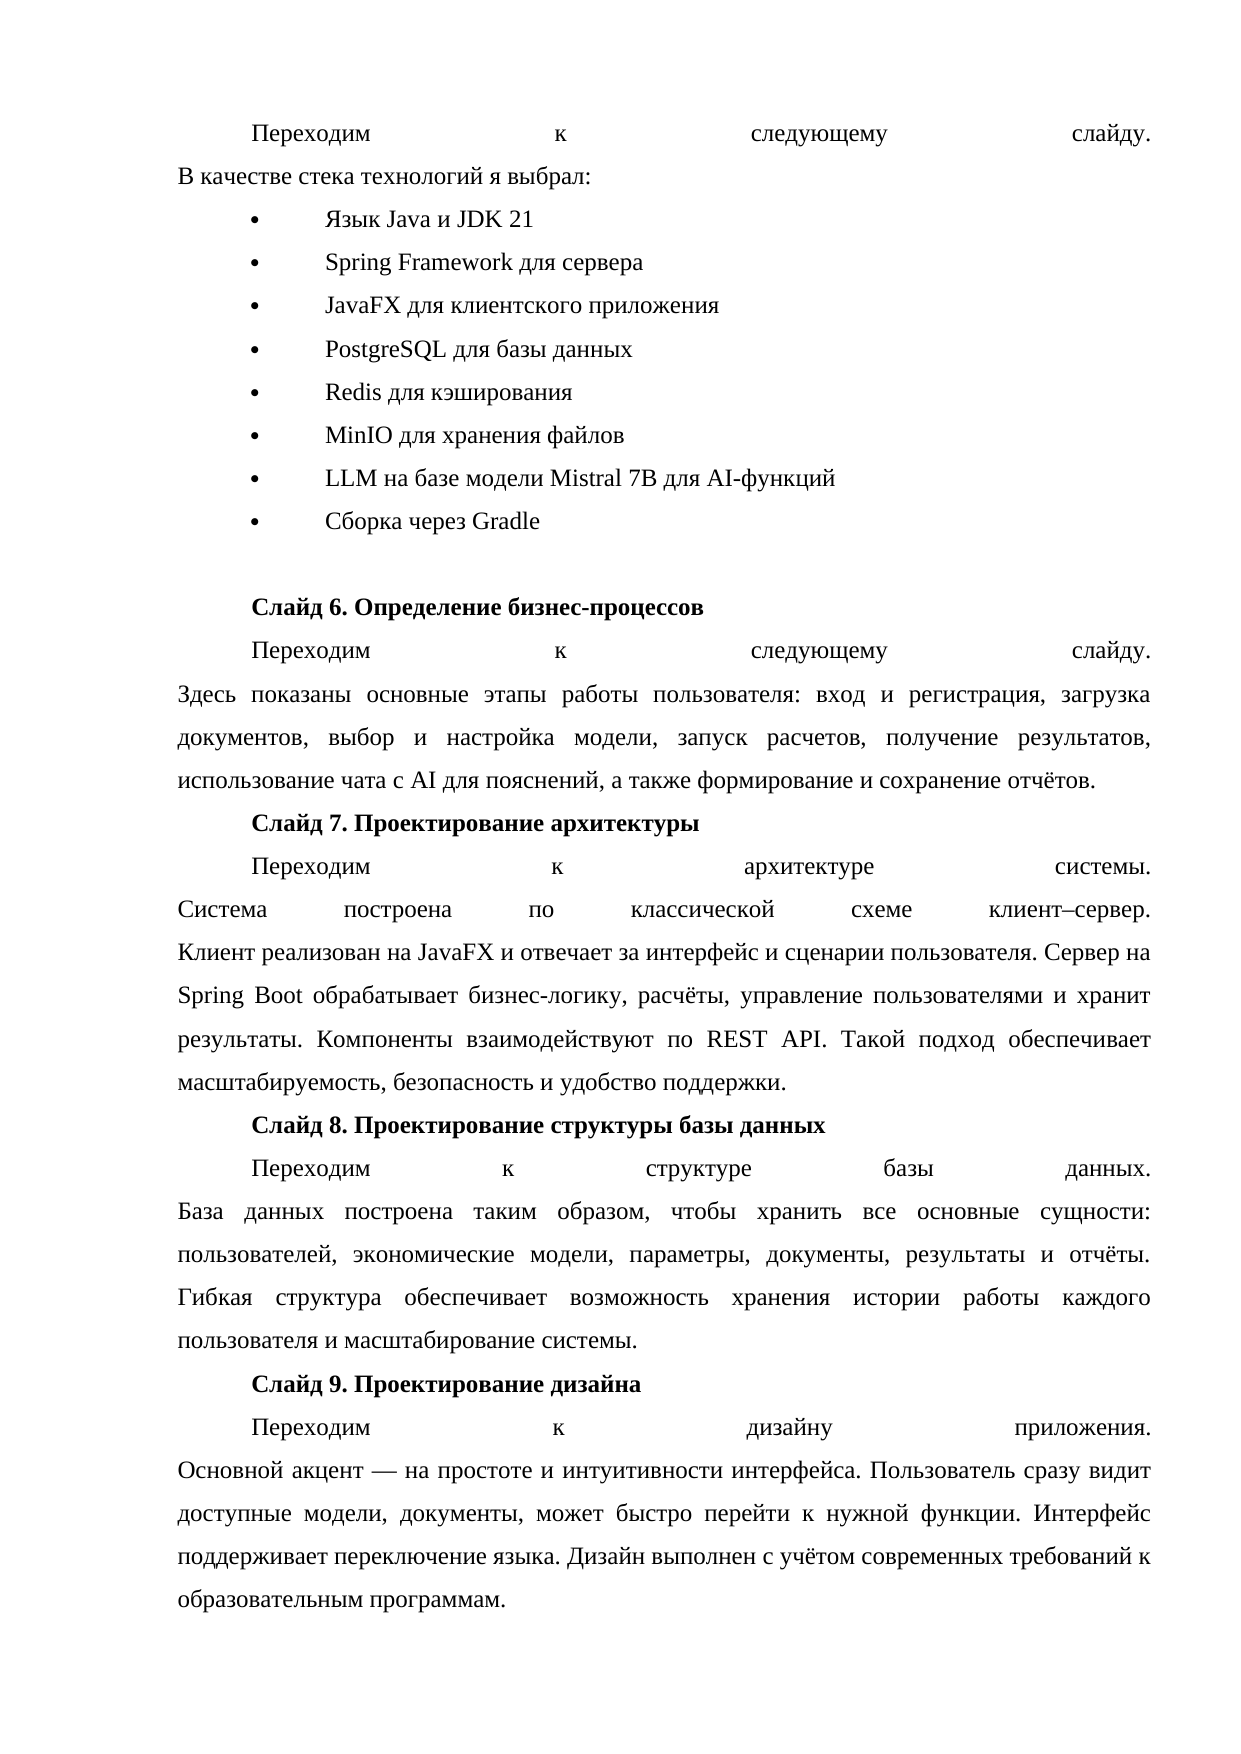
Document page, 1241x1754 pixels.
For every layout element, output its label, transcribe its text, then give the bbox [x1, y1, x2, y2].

text Слайд 8. Проектирование структуры базы данных [177, 1110, 1152, 1139]
text Слайд 7. Проектирование архитектуры [177, 808, 1152, 837]
list Сборка через Gradle [177, 506, 1152, 535]
text Переходим к следующему слайду. В качестве стека технологий я выбрал: [177, 118, 1152, 190]
list LLM на базе модели Mistral 7B для AI-функций [177, 463, 1152, 492]
text Слайд 9. Проектирование дизайна [177, 1369, 1152, 1397]
list JavaFX для клиентского приложения [177, 291, 1152, 319]
list Redis для кэширования [177, 377, 1152, 406]
text Переходим к следующему слайду. Здесь показаны основные этапы работы пользователя: вход и регистрация, загрузка документов, выбор и настройка модели, запуск расчетов, получение результатов, использование чата с AI для пояснений, а также формирование и сохранение отчётов. [177, 636, 1152, 794]
text Слайд 6. Определение бизнес-процессов [177, 592, 1152, 621]
text Переходим к дизайну приложения. Основной акцент — на простоте и интуитивности интерфейса. Пользователь сразу видит доступные модели, документы, может быстро перейти к нужной функции. Интерфейс поддерживает переключение языка. Дизайн выполнен с учётом современных требований к образовательным программам. [177, 1412, 1152, 1613]
list Язык Java и JDK 21 [177, 204, 1152, 233]
text Переходим к структуре базы данных. База данных построена таким образом, чтобы хранить все основные сущности: пользователей, экономические модели, параметры, документы, результаты и отчёты. Гибкая структура обеспечивает возможность хранения истории работы каждого пользователя и масштабирование системы. [177, 1153, 1152, 1354]
list MinIO для хранения файлов [177, 420, 1152, 449]
list Spring Framework для сервера [177, 247, 1152, 276]
text Переходим к архитектуре системы. Система построена по классической схеме клиент–сервер. Клиент реализован на JavaFX и отвечает за интерфейс и сценарии пользователя. Сервер на Spring Boot обрабатывает бизнес-логику, расчёты, управление пользователями и хранит результаты. Компоненты взаимодействуют по REST API. Такой подход обеспечивает масштабируемость, безопасность и удобство поддержки. [177, 851, 1152, 1096]
list PostgreSQL для базы данных [177, 334, 1152, 362]
